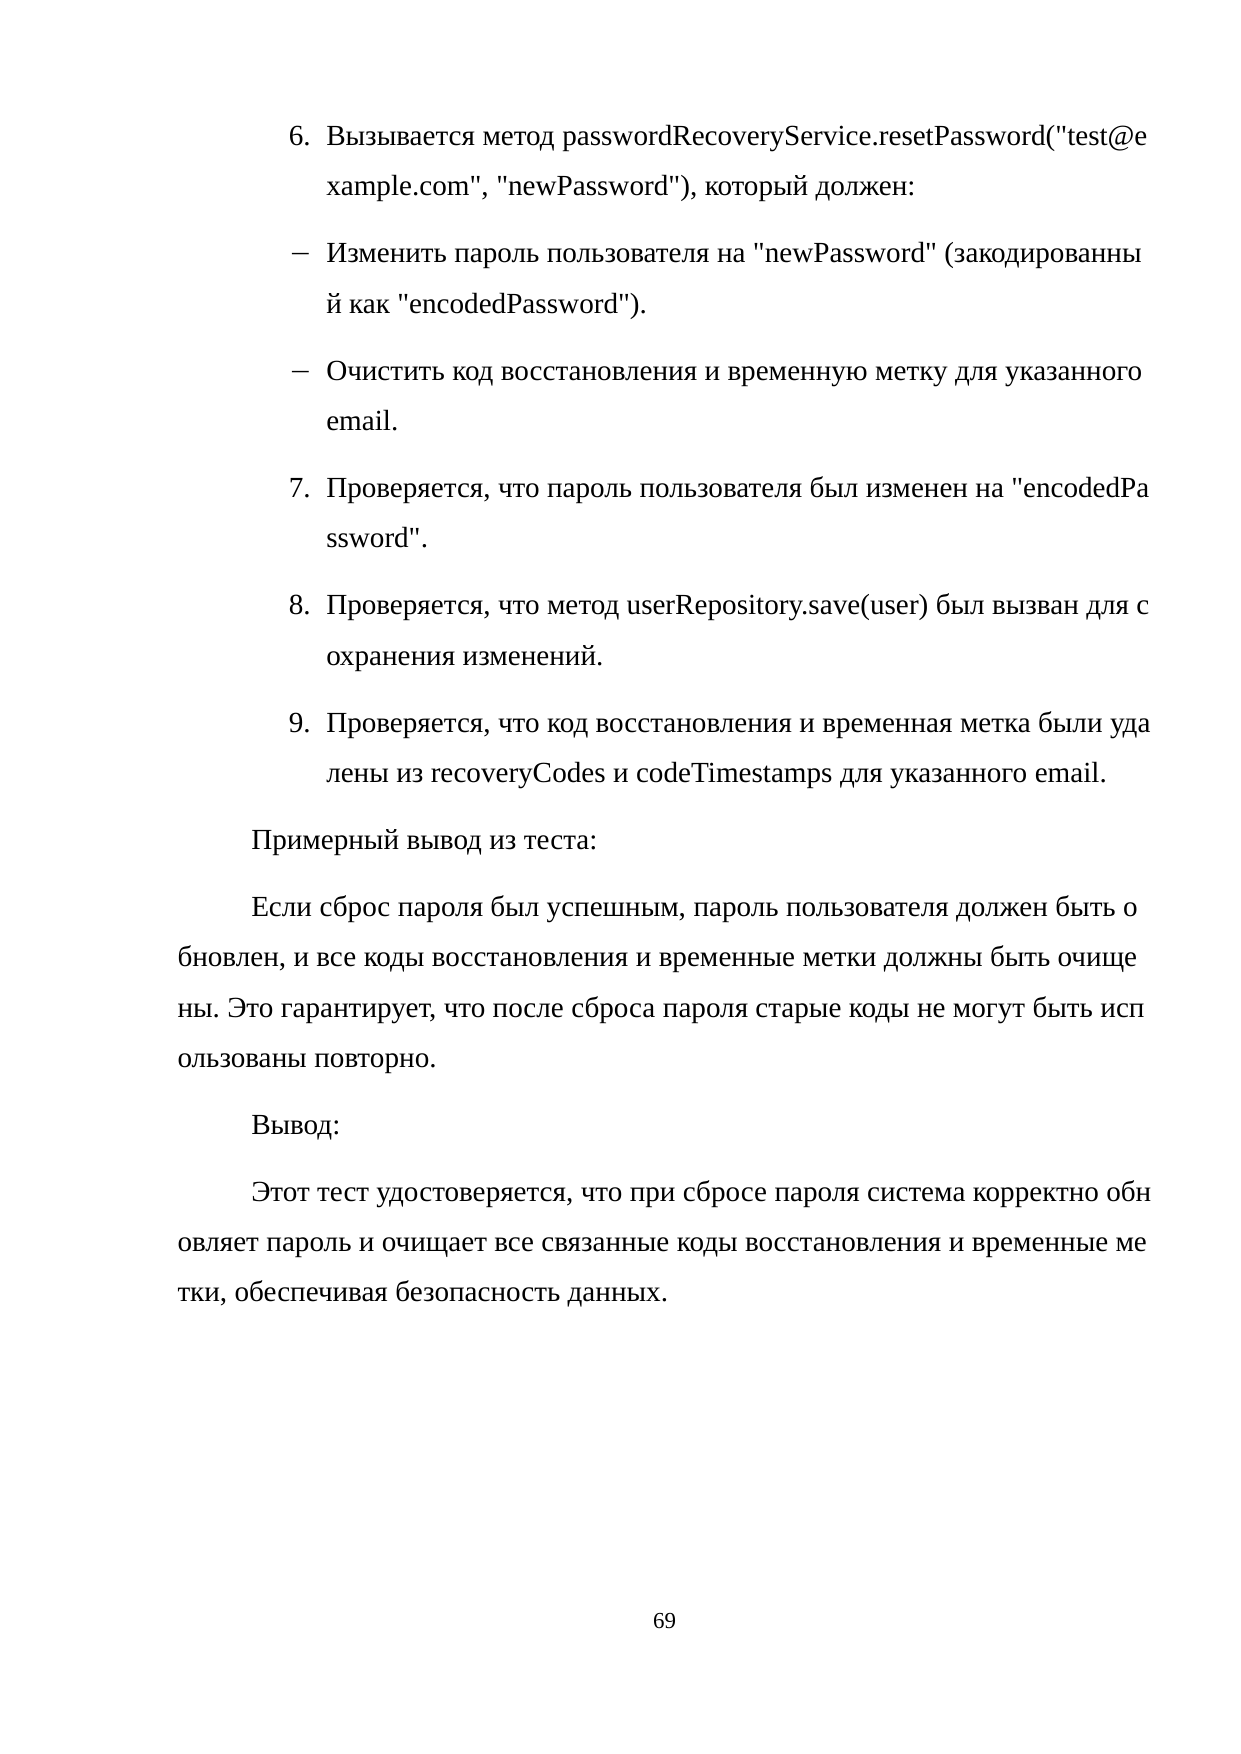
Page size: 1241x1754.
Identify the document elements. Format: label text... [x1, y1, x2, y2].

list Проверяется, что код восстановления и временная метка были удалены из recoveryCodes и codeTimestamps для указанного email. [288, 705, 1152, 789]
list Проверяется, что пароль пользователя был изменен на "encodedPassword". [288, 470, 1152, 554]
list Вызывается метод passwordRecoveryService.resetPassword("test@example.com", "newPassword"), который должен: [288, 118, 1152, 202]
list Изменить пароль пользователя на "newPassword" (закодированный как "encodedPassword"). [288, 235, 1152, 319]
text Этот тест удостоверяется, что при сбросе пароля система корректно обновляет пароль и очищает все связанные коды восстановления и временные метки, обеспечивая безопасность данных. [177, 1174, 1152, 1308]
text Вывод: [177, 1107, 1152, 1141]
list Проверяется, что метод userRepository.save(user) был вызван для сохранения изменений. [288, 587, 1152, 671]
text Примерный вывод из теста: [177, 822, 1152, 856]
text Если сброс пароля был успешным, пароль пользователя должен быть обновлен, и все коды восстановления и временные метки должны быть очищены. Это гарантирует, что после сброса пароля старые коды не могут быть использованы повторно. [177, 889, 1152, 1073]
list Очистить код восстановления и временную метку для указанного email. [288, 353, 1152, 437]
